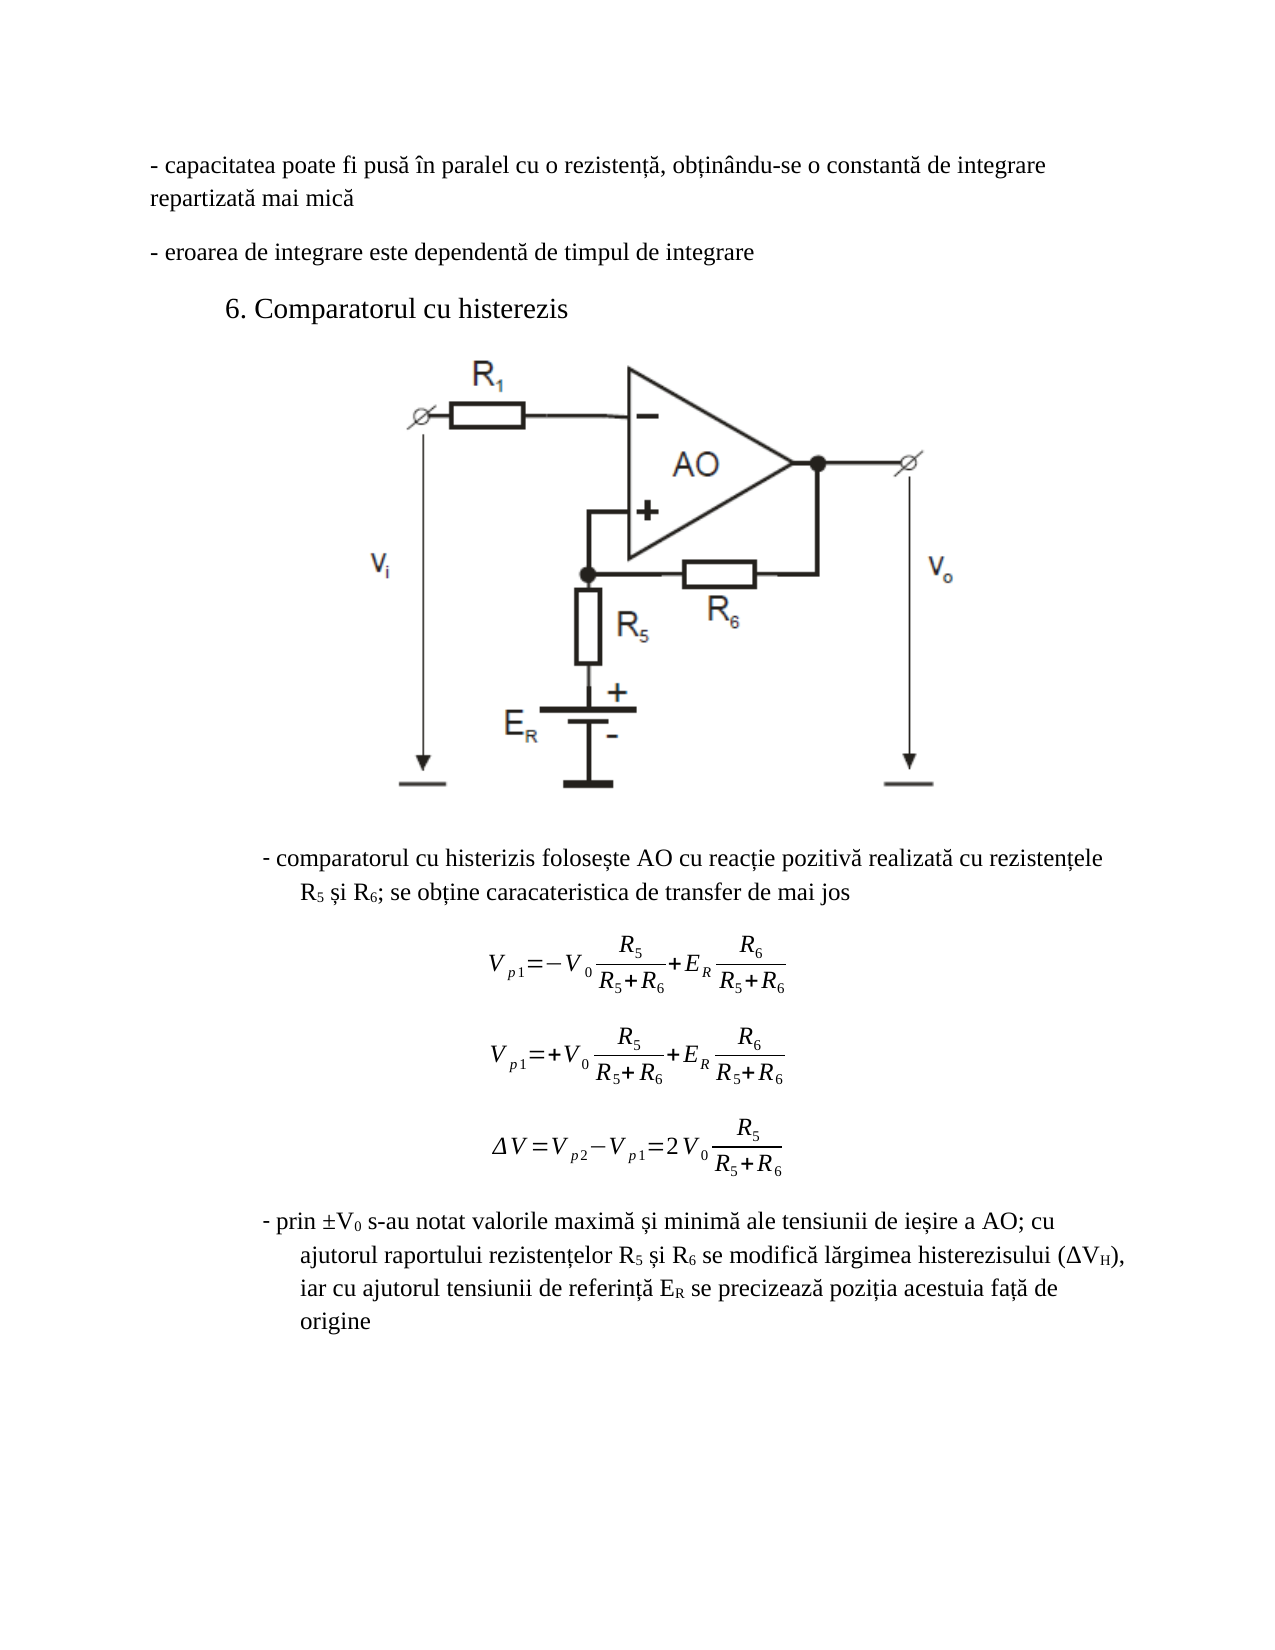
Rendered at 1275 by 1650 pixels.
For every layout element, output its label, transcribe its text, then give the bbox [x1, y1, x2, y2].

list prin ±V0 s-au notat valorile maximă și minimă ale tensiunii de ieșire a AO; cu ajutorul raportului rezistențelor R5 și R6 se modifică lărgimea histerezisului (ΔVH), iar cu ajutorul tensiunii de referință ER se precizează poziția acestuia față de origine [262, 1205, 1125, 1334]
text - capacitatea poate fi pusă în paralel cu o rezistență, obținându-se o constantă de integrare repartizată mai mică [150, 150, 1125, 212]
text 6. Comparatorul cu histerezis [150, 291, 1125, 324]
picture [343, 350, 970, 818]
list comparatorul cu histerizis folosește AO cu reacție pozitivă realizată cu rezistențele R5 și R6; se obține caracateristica de transfer de mai jos [262, 842, 1125, 906]
text - eroarea de integrare este dependentă de timpul de integrare [150, 237, 1125, 266]
